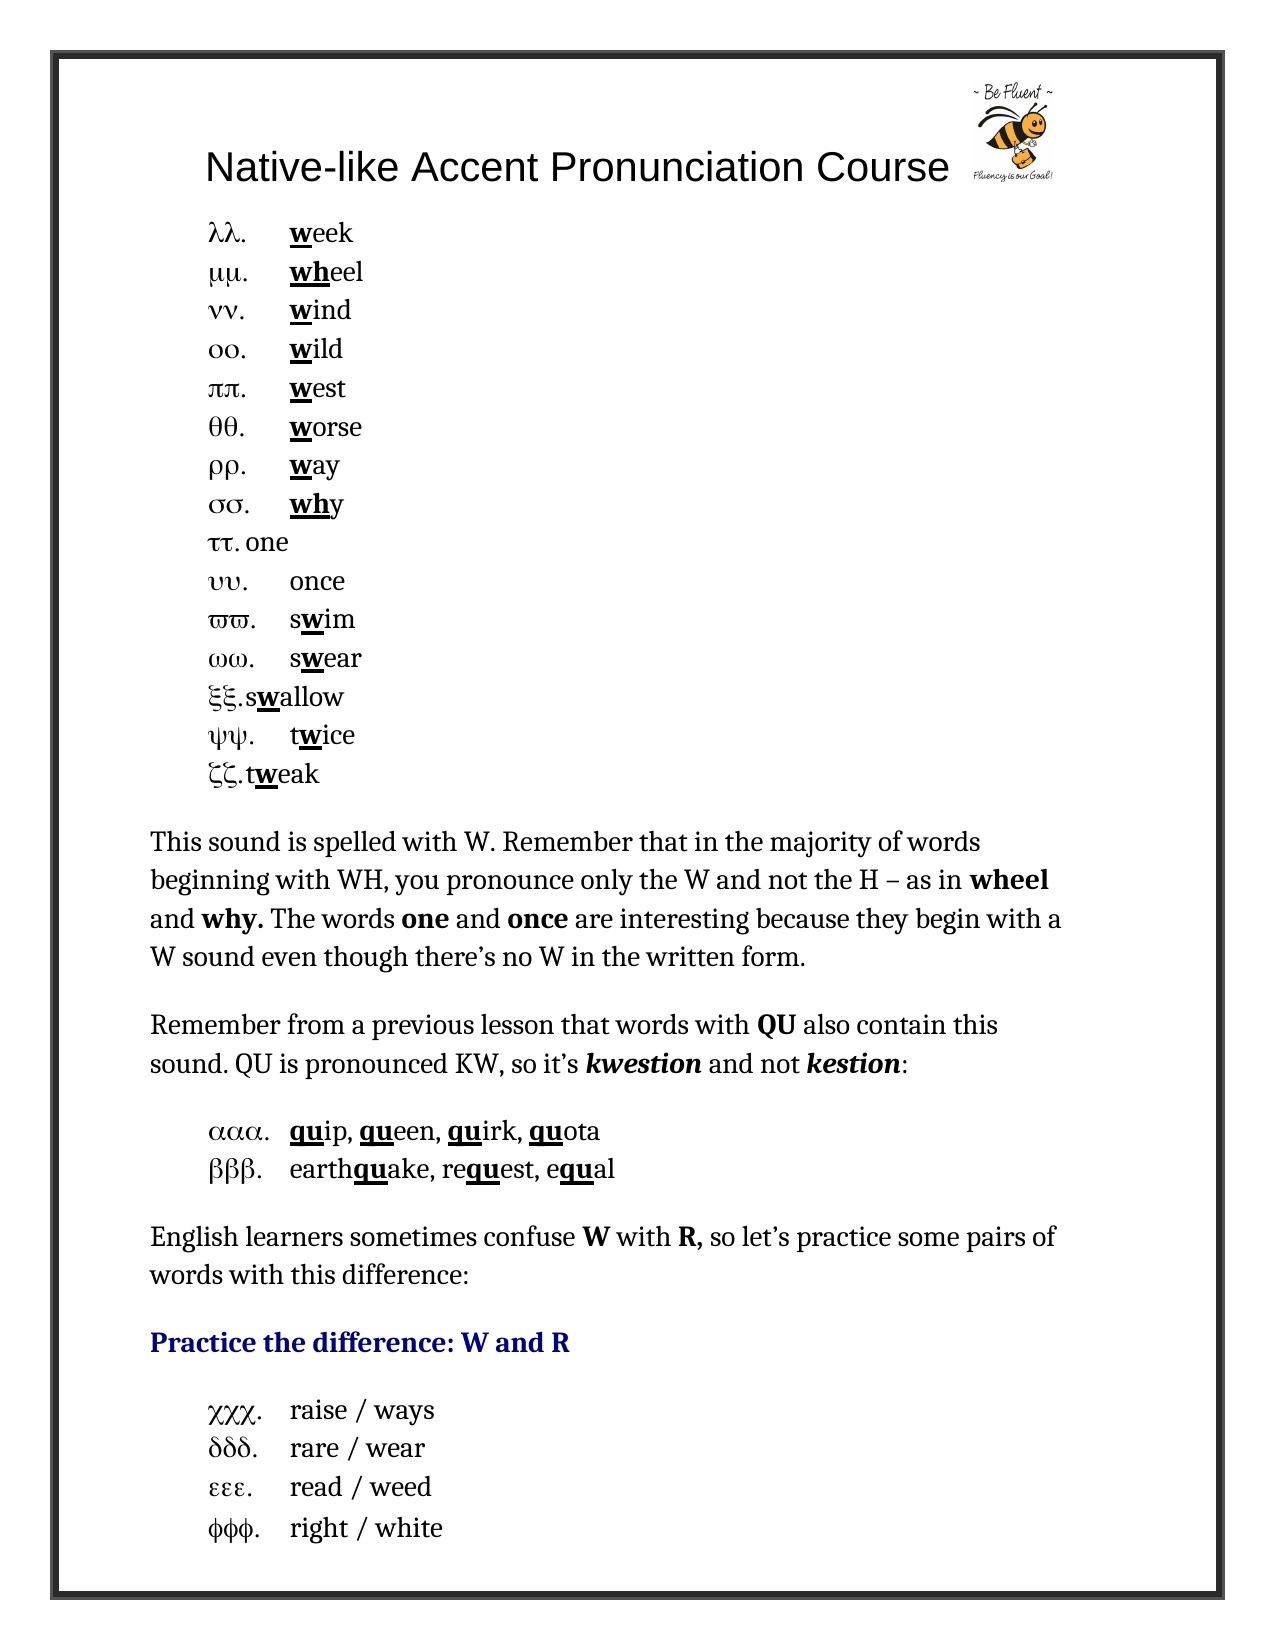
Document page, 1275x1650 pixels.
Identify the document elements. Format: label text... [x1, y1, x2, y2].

text words with this difference: [150, 1258, 1096, 1292]
list why [208, 487, 1096, 520]
list rare / wear [208, 1432, 1096, 1465]
list one [208, 525, 1096, 559]
list quip, queen, quirk, quota [208, 1114, 1096, 1148]
list wheel [208, 255, 1096, 288]
picture [973, 79, 1054, 182]
subtitle Practice the difference: W and R [150, 1326, 1096, 1359]
text sound. QU is pronounced KW, so it’s kwestion and not kestion: [150, 1047, 1096, 1080]
list west [208, 371, 1096, 404]
list swear [208, 641, 1096, 675]
list worse [208, 410, 1096, 443]
list once [208, 564, 1096, 598]
list raise / ways [208, 1393, 1096, 1427]
list twice [208, 718, 1096, 752]
list earthquake, request, equal [208, 1153, 1096, 1186]
list right / white [208, 1512, 1096, 1545]
text Remember from a previous lesson that words with QU also contain this [150, 1008, 1096, 1042]
text English learners sometimes confuse W with R, so let’s practice some pairs of [150, 1220, 1096, 1254]
list week [208, 216, 1096, 250]
list tweak [208, 757, 1096, 791]
list swim [208, 603, 1096, 636]
text This sound is spelled with W. Remember that in the majority of words beginning with WH, you pronounce only the W and not the H – as in wheel and why. The words one and once are interesting because they begin with a W sound even though there’s no W in the written form. [150, 825, 1086, 974]
list read / weed [208, 1470, 1096, 1504]
list wild [208, 332, 1096, 366]
list swallow [208, 680, 1096, 713]
list way [208, 448, 1096, 482]
list wind [208, 293, 1096, 327]
